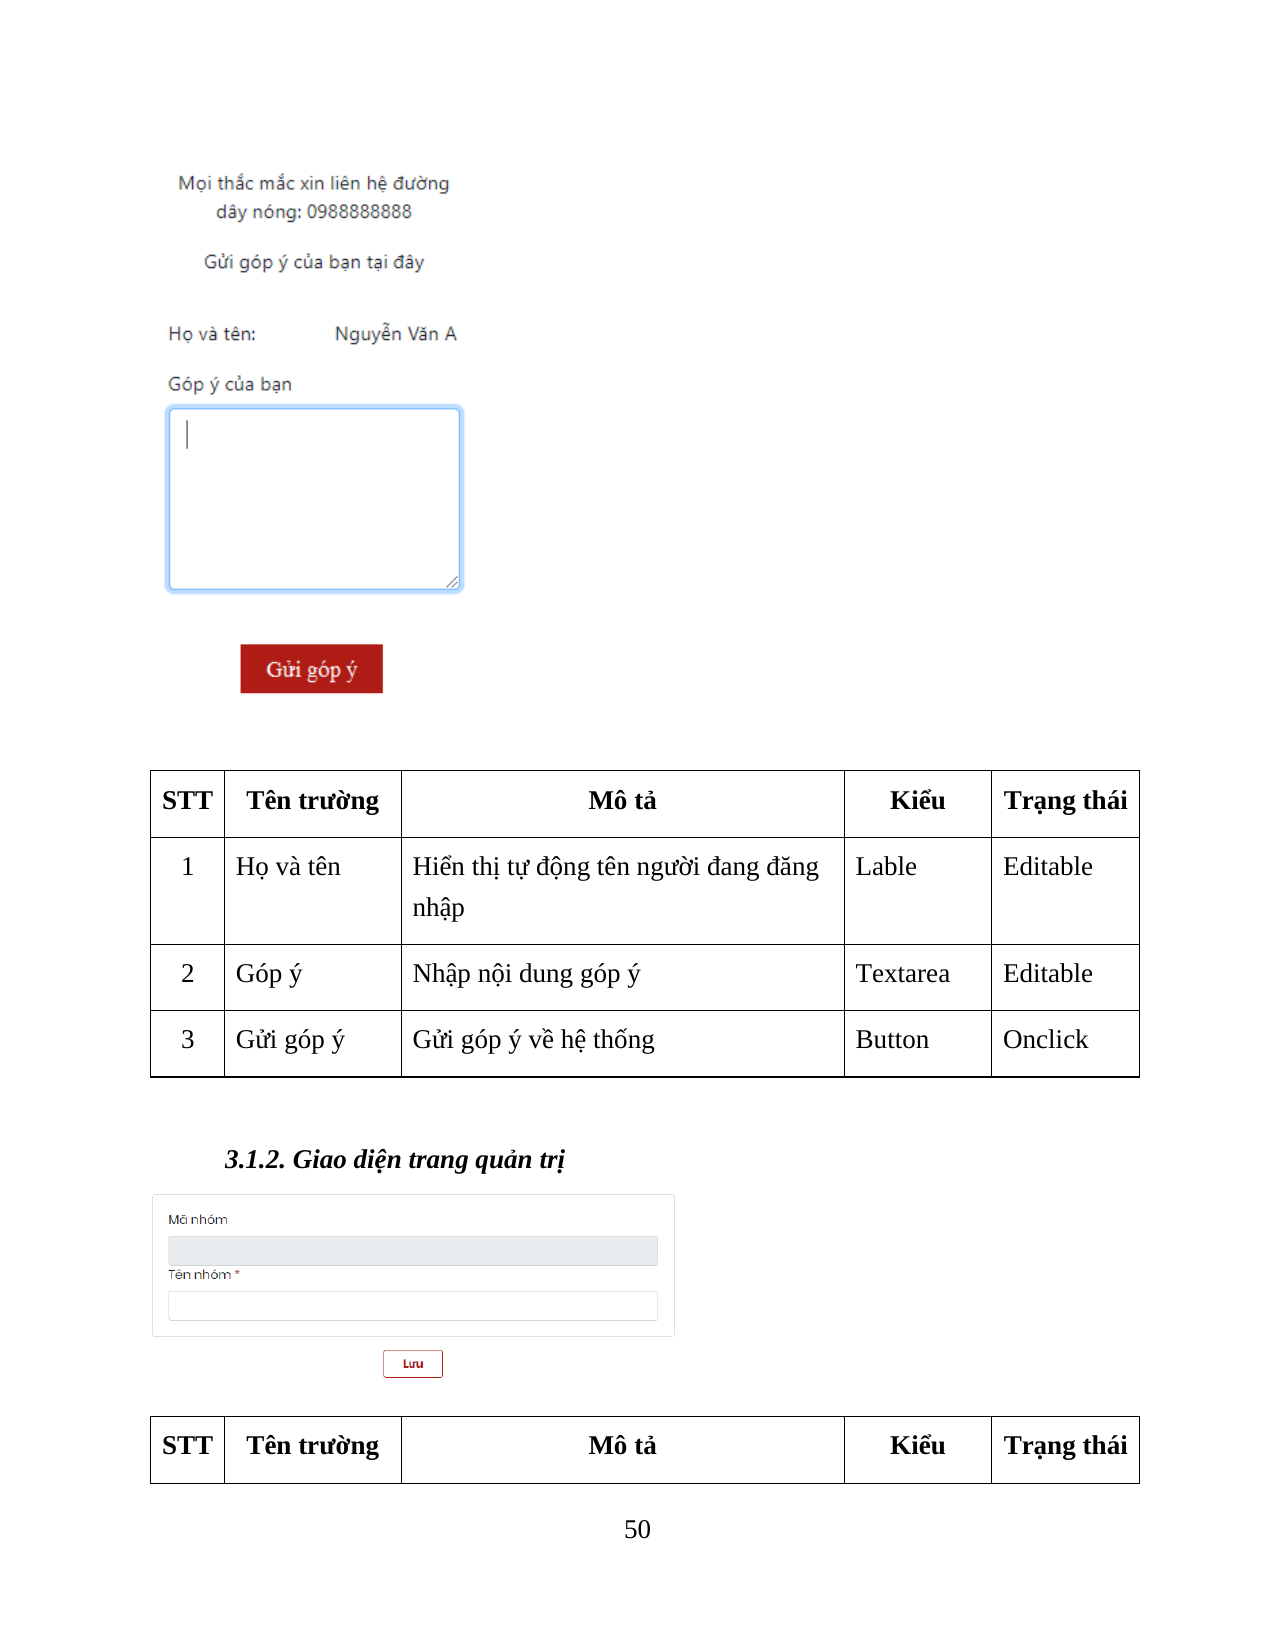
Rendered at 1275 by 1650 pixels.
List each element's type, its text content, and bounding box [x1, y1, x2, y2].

picture [150, 150, 482, 749]
table_header STT [151, 1417, 224, 1482]
table_header Tên trường [225, 1417, 401, 1482]
table_header Kiểu [845, 771, 991, 837]
table_cell Góp ý [225, 945, 401, 1010]
table_cell Gửi góp ý về hệ thống [402, 1011, 844, 1076]
table_cell Hiển thị tự động tên người đang đăng nhập [402, 838, 844, 943]
table_header Trạng thái [992, 1417, 1139, 1482]
table_header Mô tả [402, 771, 844, 837]
table_cell Editable [992, 838, 1139, 943]
picture [150, 1189, 679, 1391]
table_cell Editable [992, 945, 1139, 1010]
subtitle 3.1.2. Giao diện trang quản trị [150, 1143, 1125, 1174]
table_cell Nhập nội dung góp ý [402, 945, 844, 1010]
table_header Tên trường [225, 771, 401, 837]
table_header STT [151, 771, 224, 837]
table_header Mô tả [402, 1417, 844, 1482]
table_cell Họ và tên [225, 838, 401, 943]
table_cell 2 [151, 945, 224, 1010]
table_cell Button [845, 1011, 991, 1076]
table_cell 1 [151, 838, 224, 943]
table_cell 3 [151, 1011, 224, 1076]
table_header Trạng thái [992, 771, 1139, 837]
table_cell Textarea [845, 945, 991, 1010]
table_cell Lable [845, 838, 991, 943]
table_cell Onclick [992, 1011, 1139, 1076]
table_cell Gửi góp ý [225, 1011, 401, 1076]
table_header Kiểu [845, 1417, 991, 1482]
